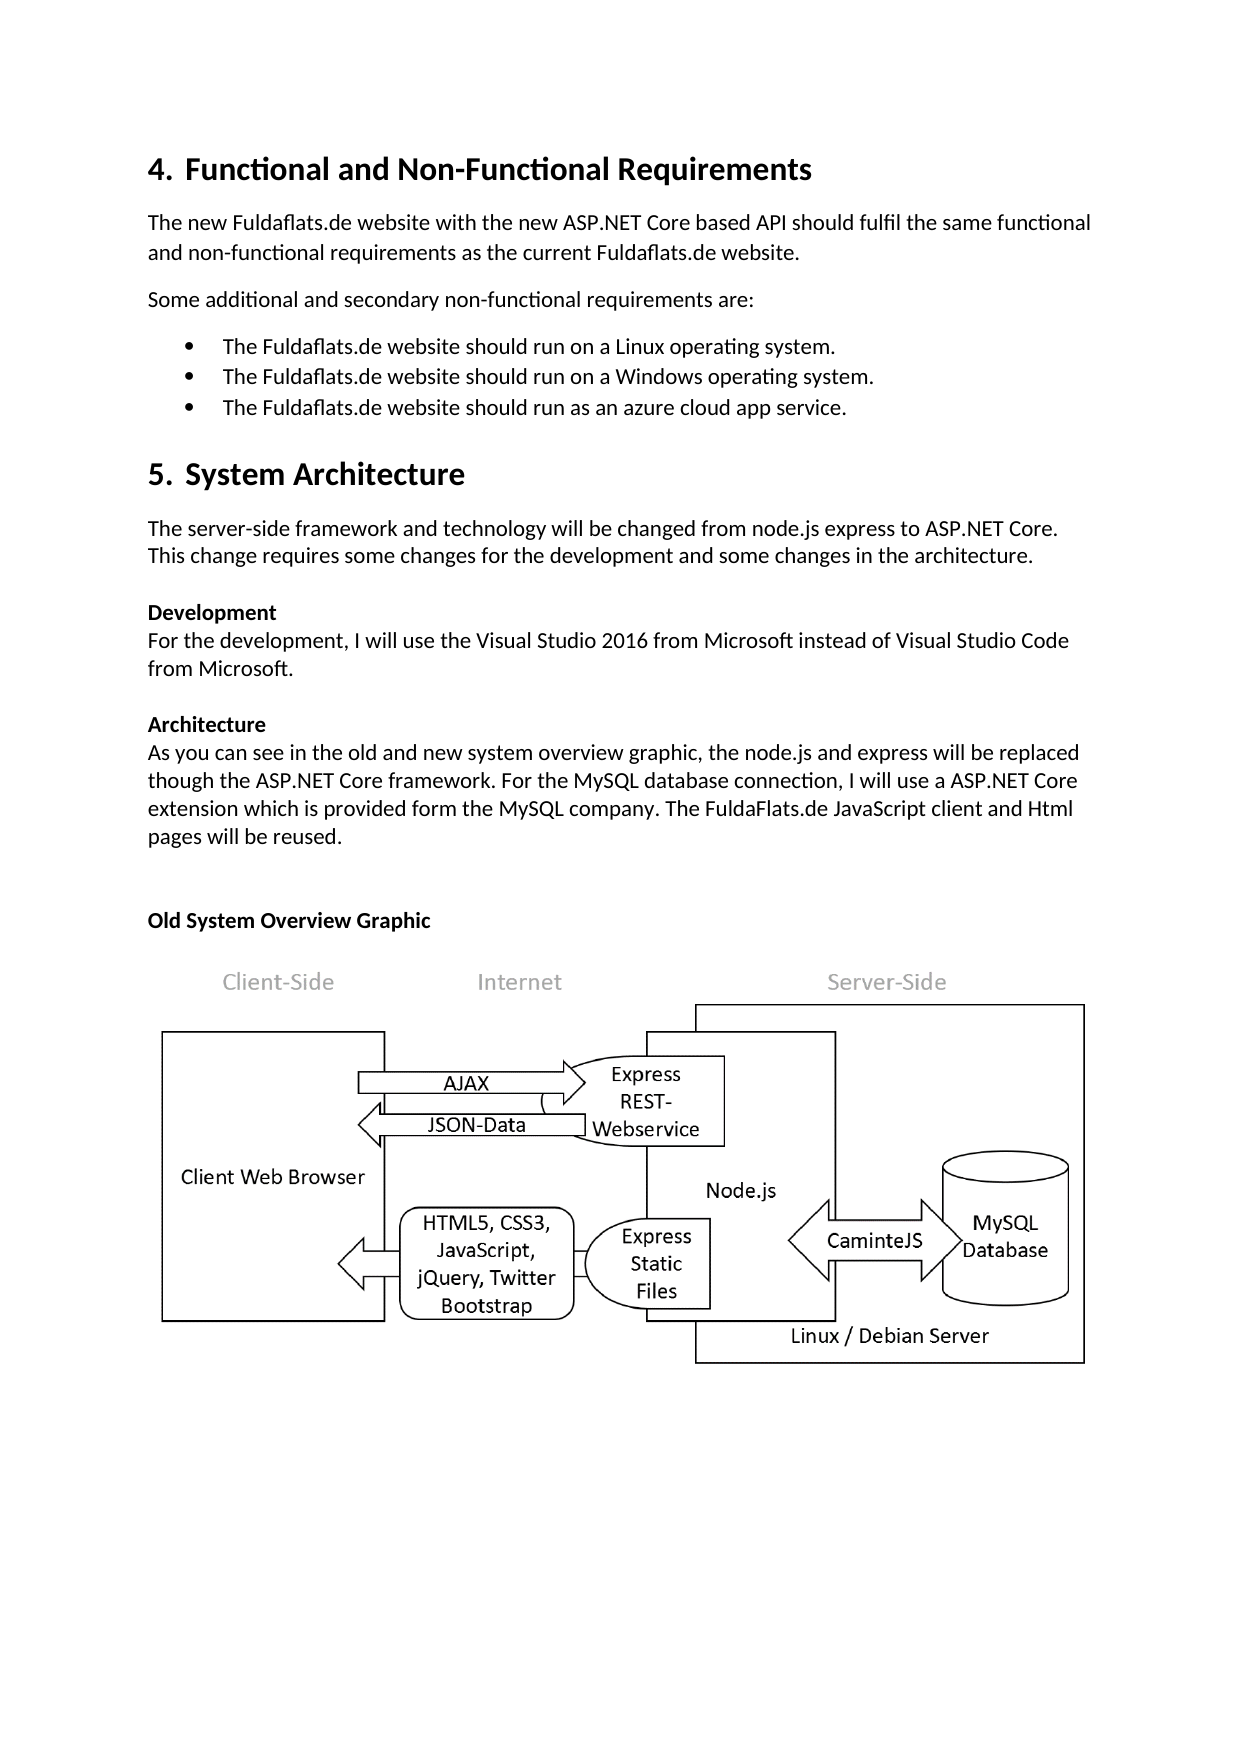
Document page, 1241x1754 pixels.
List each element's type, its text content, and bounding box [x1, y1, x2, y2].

text Some additional and secondary non-functional requirements are: [148, 285, 1093, 313]
text The server-side framework and technology will be changed from node.js express to ASP.NET Core. This change requires some changes for the development and some changes in the architecture. [148, 514, 1093, 570]
text As you can see in the old and new system overview graphic, the node.js and express will be replaced though the ASP.NET Core framework. For the MySQL database connection, I will use a ASP.NET Core extension which is provided form the MySQL company. The FuldaFlats.de JavaScript client and Html pages will be reused. [148, 738, 1093, 850]
list The Fuldaflats.de website should run on a Windows operating system. [185, 362, 1093, 390]
picture [147, 962, 1092, 1370]
list The Fuldaflats.de website should run as an azure cloud app service. [185, 393, 1093, 421]
text Old System Overview Graphic [148, 906, 1093, 934]
list System Architecture [148, 453, 1093, 494]
text Development [148, 598, 1093, 626]
text Architecture [148, 710, 1093, 738]
text The new Fuldaflats.de website with the new ASP.NET Core based API should fulfil the same functional and non-functional requirements as the current Fuldaflats.de website. [148, 208, 1093, 266]
list The Fuldaflats.de website should run on a Linux operating system. [185, 332, 1093, 360]
text For the development, I will use the Visual Studio 2016 from Microsoft instead of Visual Studio Code from Microsoft. [148, 626, 1093, 682]
list Functional and Non-Functional Requirements [148, 148, 1093, 188]
